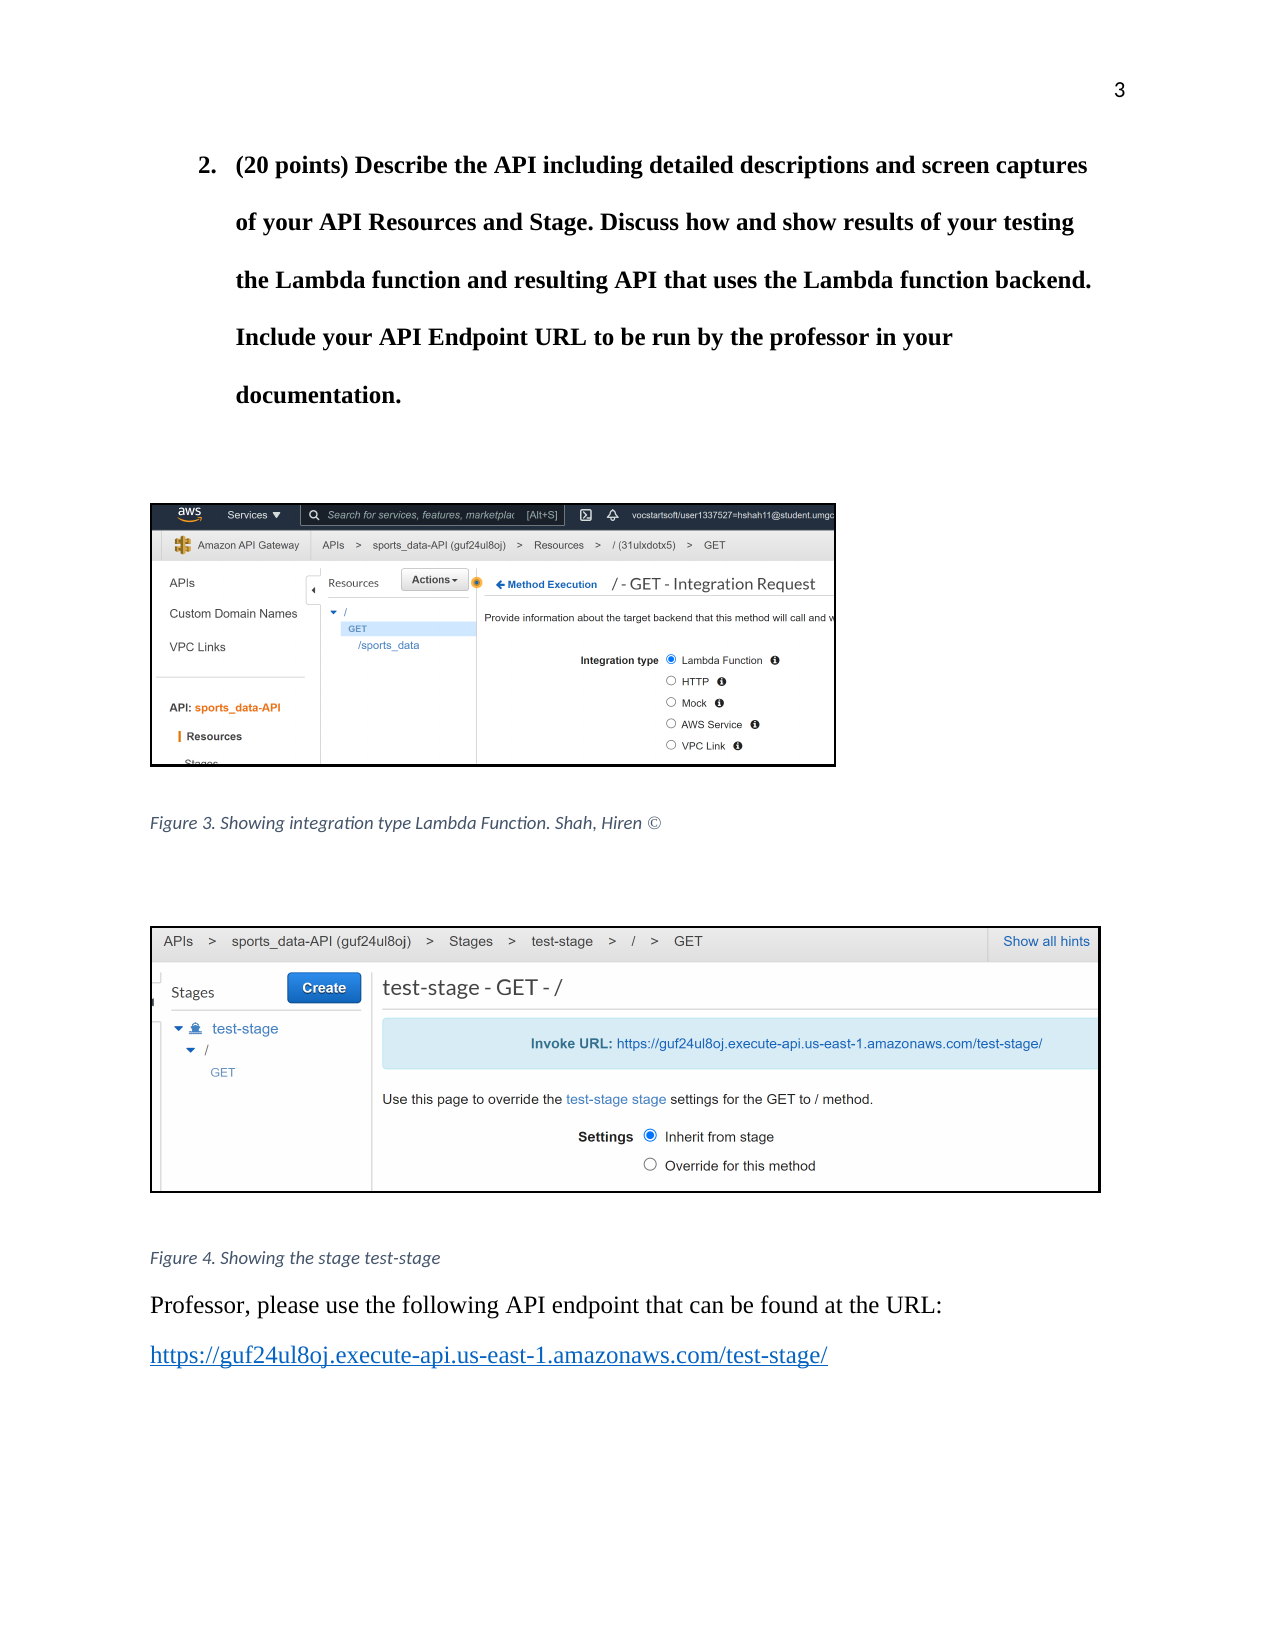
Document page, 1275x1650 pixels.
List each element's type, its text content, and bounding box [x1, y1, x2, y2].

picture [152, 505, 834, 764]
text Professor, please use the following API endpoint that can be found at the URL: [150, 1290, 1125, 1319]
subtitle (20 points) Describe the API including detailed descriptions and screen captures of your API Resources and Stage. Discuss how and show results of your testing the Lambda function and resulting API that uses the Lambda function backend. Include your API Endpoint URL to be run by the professor in your documentation. [198, 150, 1112, 409]
picture [152, 928, 1098, 1191]
text https://guf24ul8oj.execute-api.us-east-1.amazonaws.com/test-stage/ [150, 1340, 1125, 1368]
